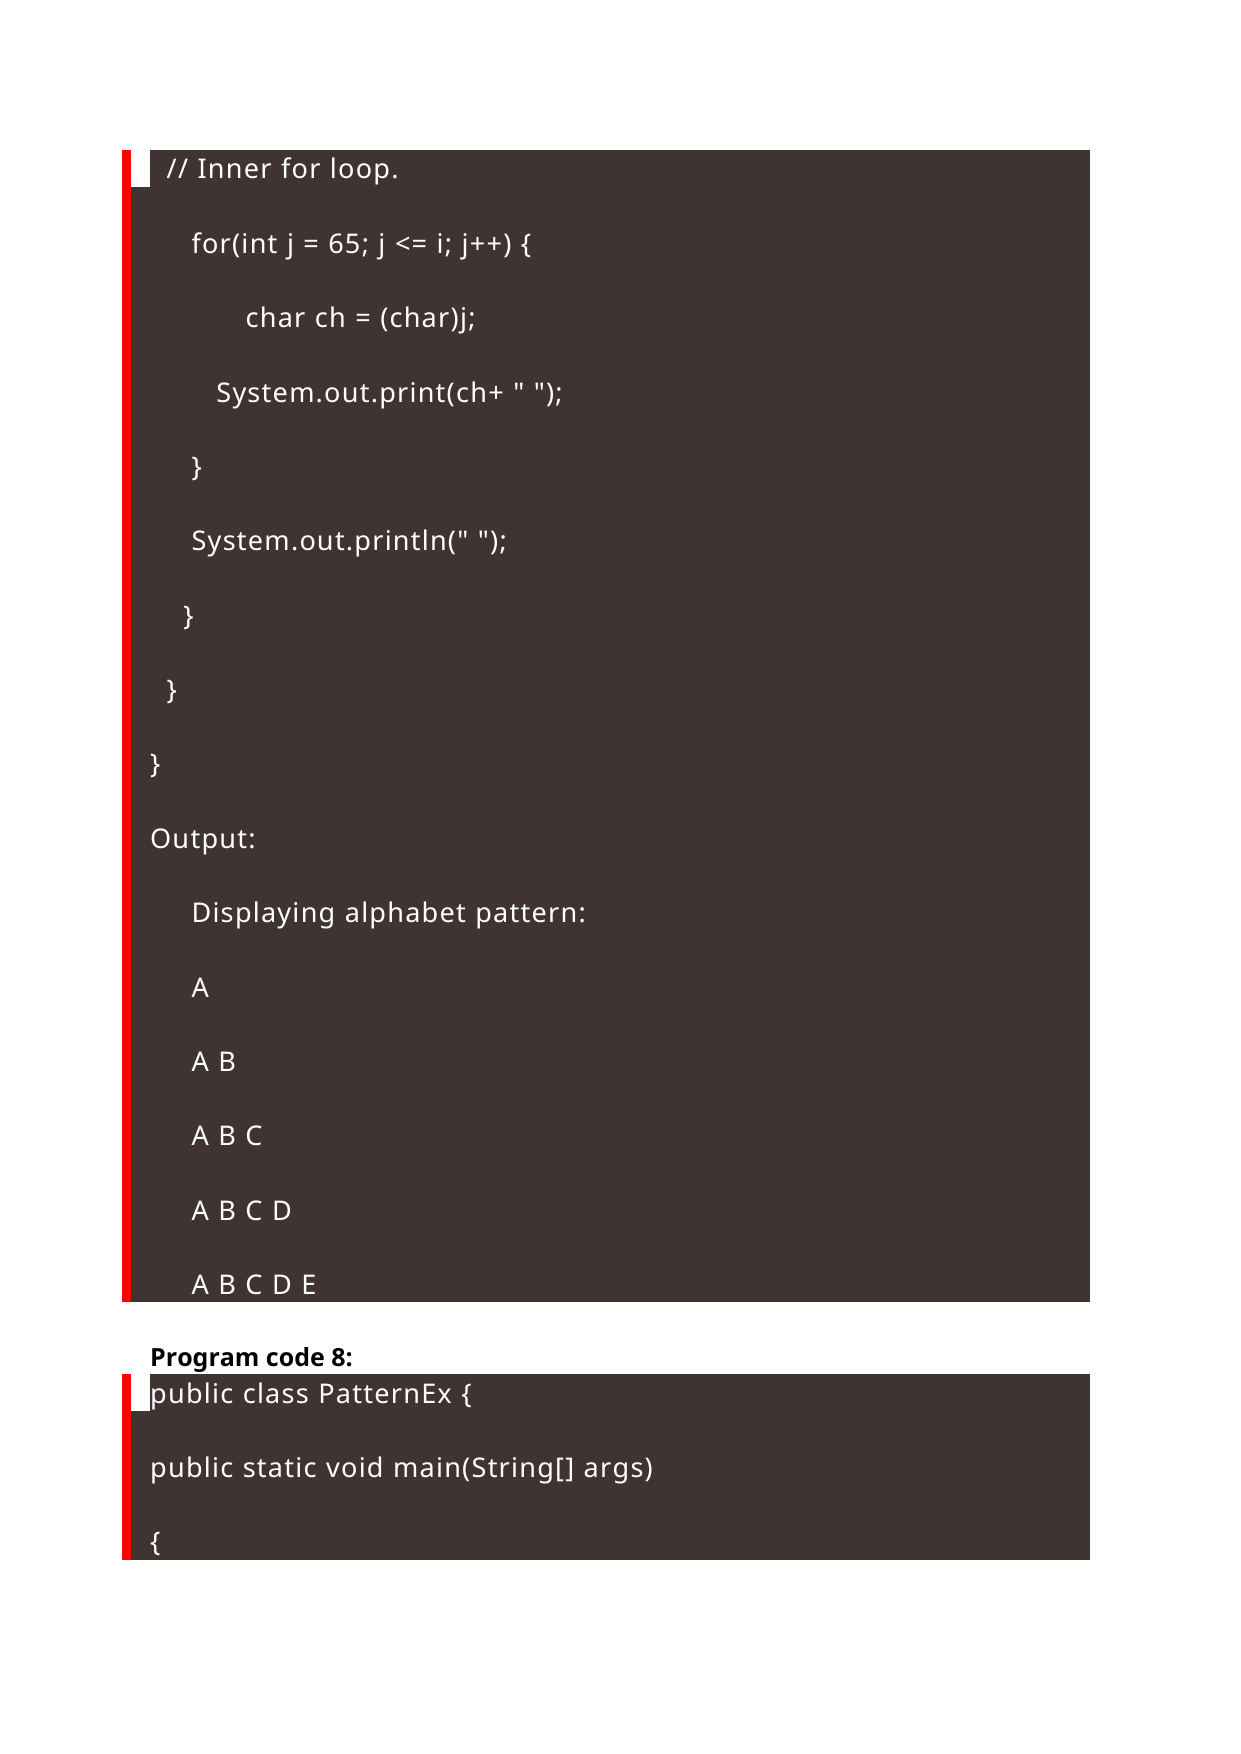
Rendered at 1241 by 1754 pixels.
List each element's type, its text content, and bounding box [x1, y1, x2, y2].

text A B [131, 1042, 1090, 1079]
text } [131, 671, 1090, 707]
text System.out.print(ch+ " "); [131, 373, 1090, 410]
text Displaying alphabet pattern: [131, 894, 1090, 931]
text for(int j = 65; j <= i; j++) { [131, 224, 1090, 261]
text Output: [131, 819, 1090, 856]
text Program code 8: [150, 1340, 1090, 1374]
text A B C D [131, 1191, 1090, 1228]
text A [131, 968, 1090, 1005]
text { [131, 1523, 1090, 1560]
text A B C D E [131, 1266, 1090, 1302]
text } [131, 596, 1090, 633]
text } [131, 745, 1090, 782]
text public static void main(String[] args) [131, 1448, 1090, 1485]
text public class PatternEx { [150, 1374, 1090, 1411]
text A B C [131, 1117, 1090, 1154]
text // Inner for loop. [150, 150, 1090, 187]
text System.out.println(" "); [131, 522, 1090, 559]
text char ch = (char)j; [131, 299, 1090, 336]
text } [131, 447, 1090, 484]
